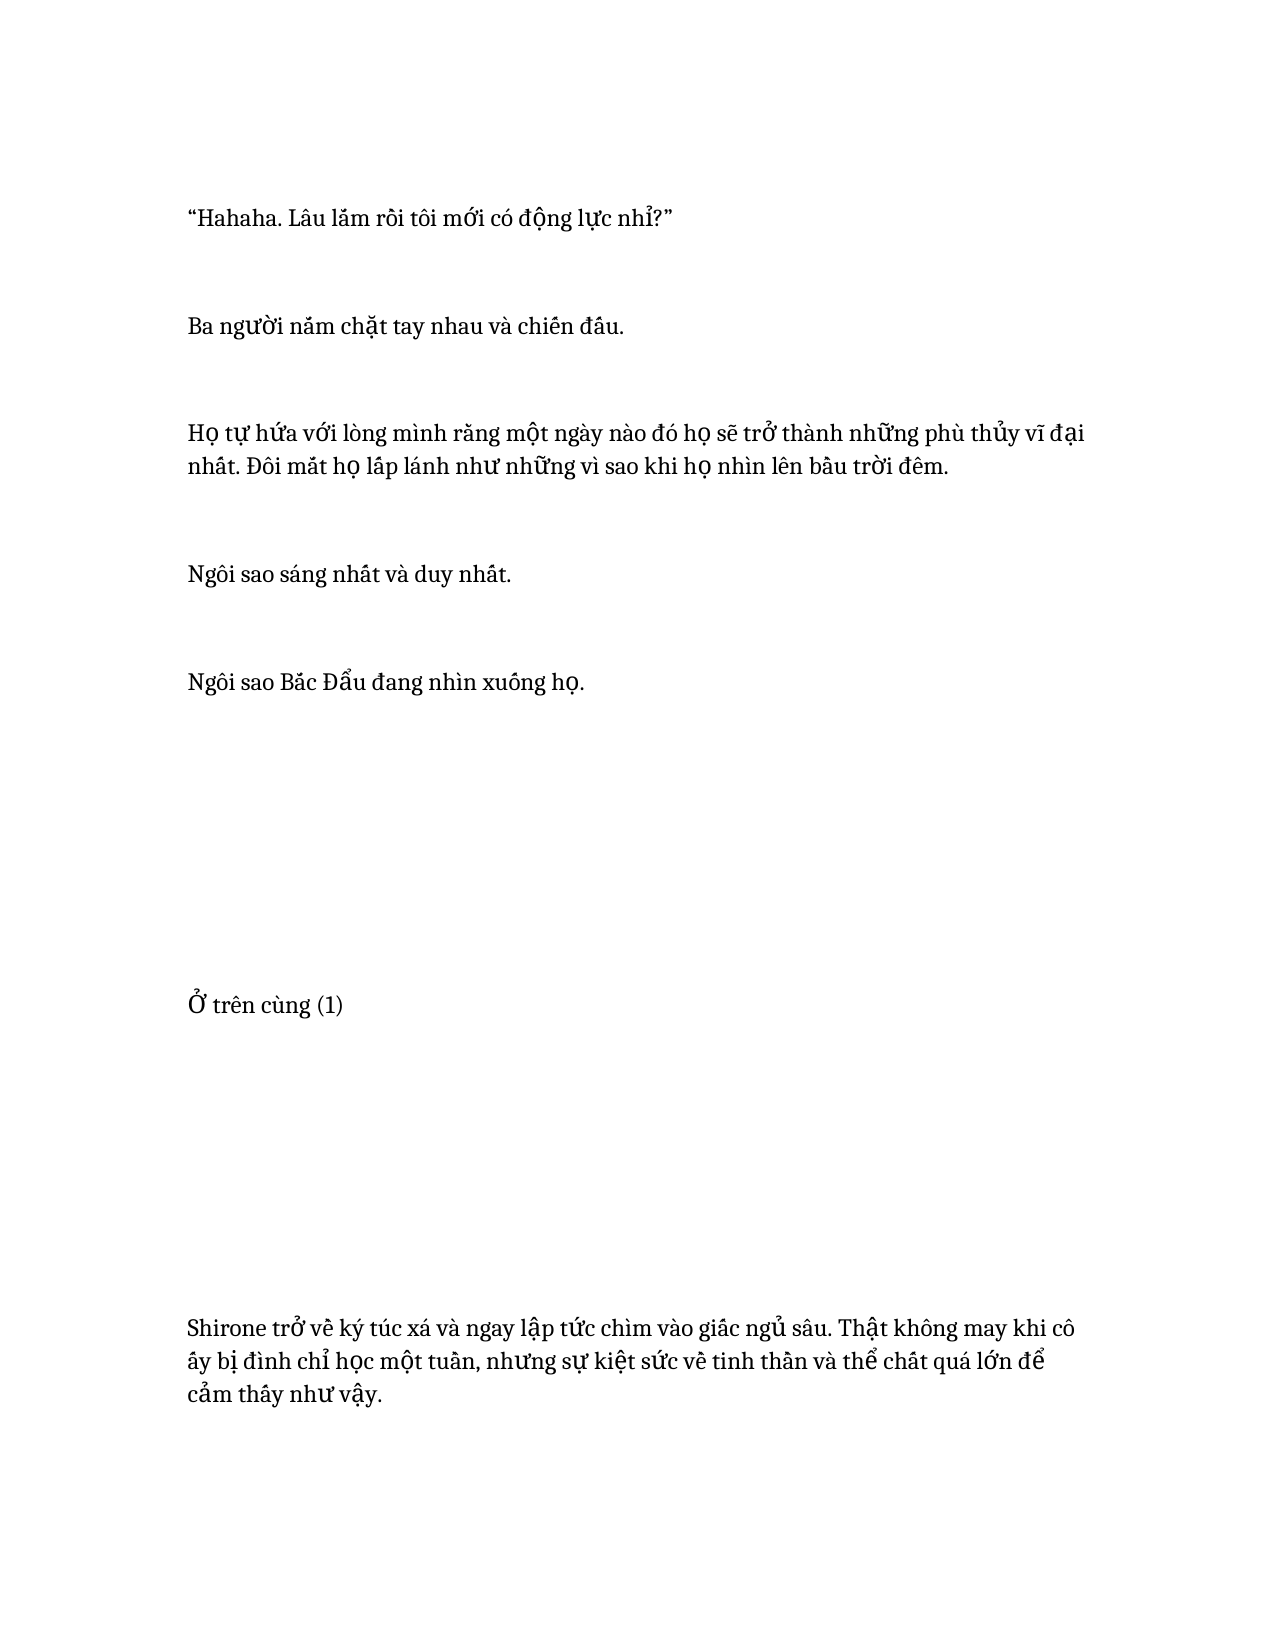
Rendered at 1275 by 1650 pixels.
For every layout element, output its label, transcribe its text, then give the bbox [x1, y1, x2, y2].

text Họ tự hứa với lòng mình rằng một ngày nào đó họ sẽ trở thành những phù thủy vĩ đại nhất. Đôi mắt họ lấp lánh như những vì sao khi họ nhìn lên bầu trời đêm. [187, 419, 1087, 481]
text Ngôi sao Bắc Đẩu đang nhìn xuống họ. [187, 668, 1087, 696]
text Ba người nắm chặt tay nhau và chiến đấu. [187, 312, 1087, 340]
text Ngôi sao sáng nhất và duy nhất. [187, 560, 1087, 589]
text “Hahaha. Lâu lắm rồi tôi mới có động lực nhỉ?” [187, 204, 1087, 233]
text Ở trên cùng (1) [187, 991, 1087, 1019]
text Shirone trở về ký túc xá và ngay lập tức chìm vào giấc ngủ sâu. Thật không may khi cô ấy bị đình chỉ học một tuần, nhưng sự kiệt sức về tinh thần và thể chất quá lớn để cảm thấy như vậy. [187, 1314, 1087, 1409]
